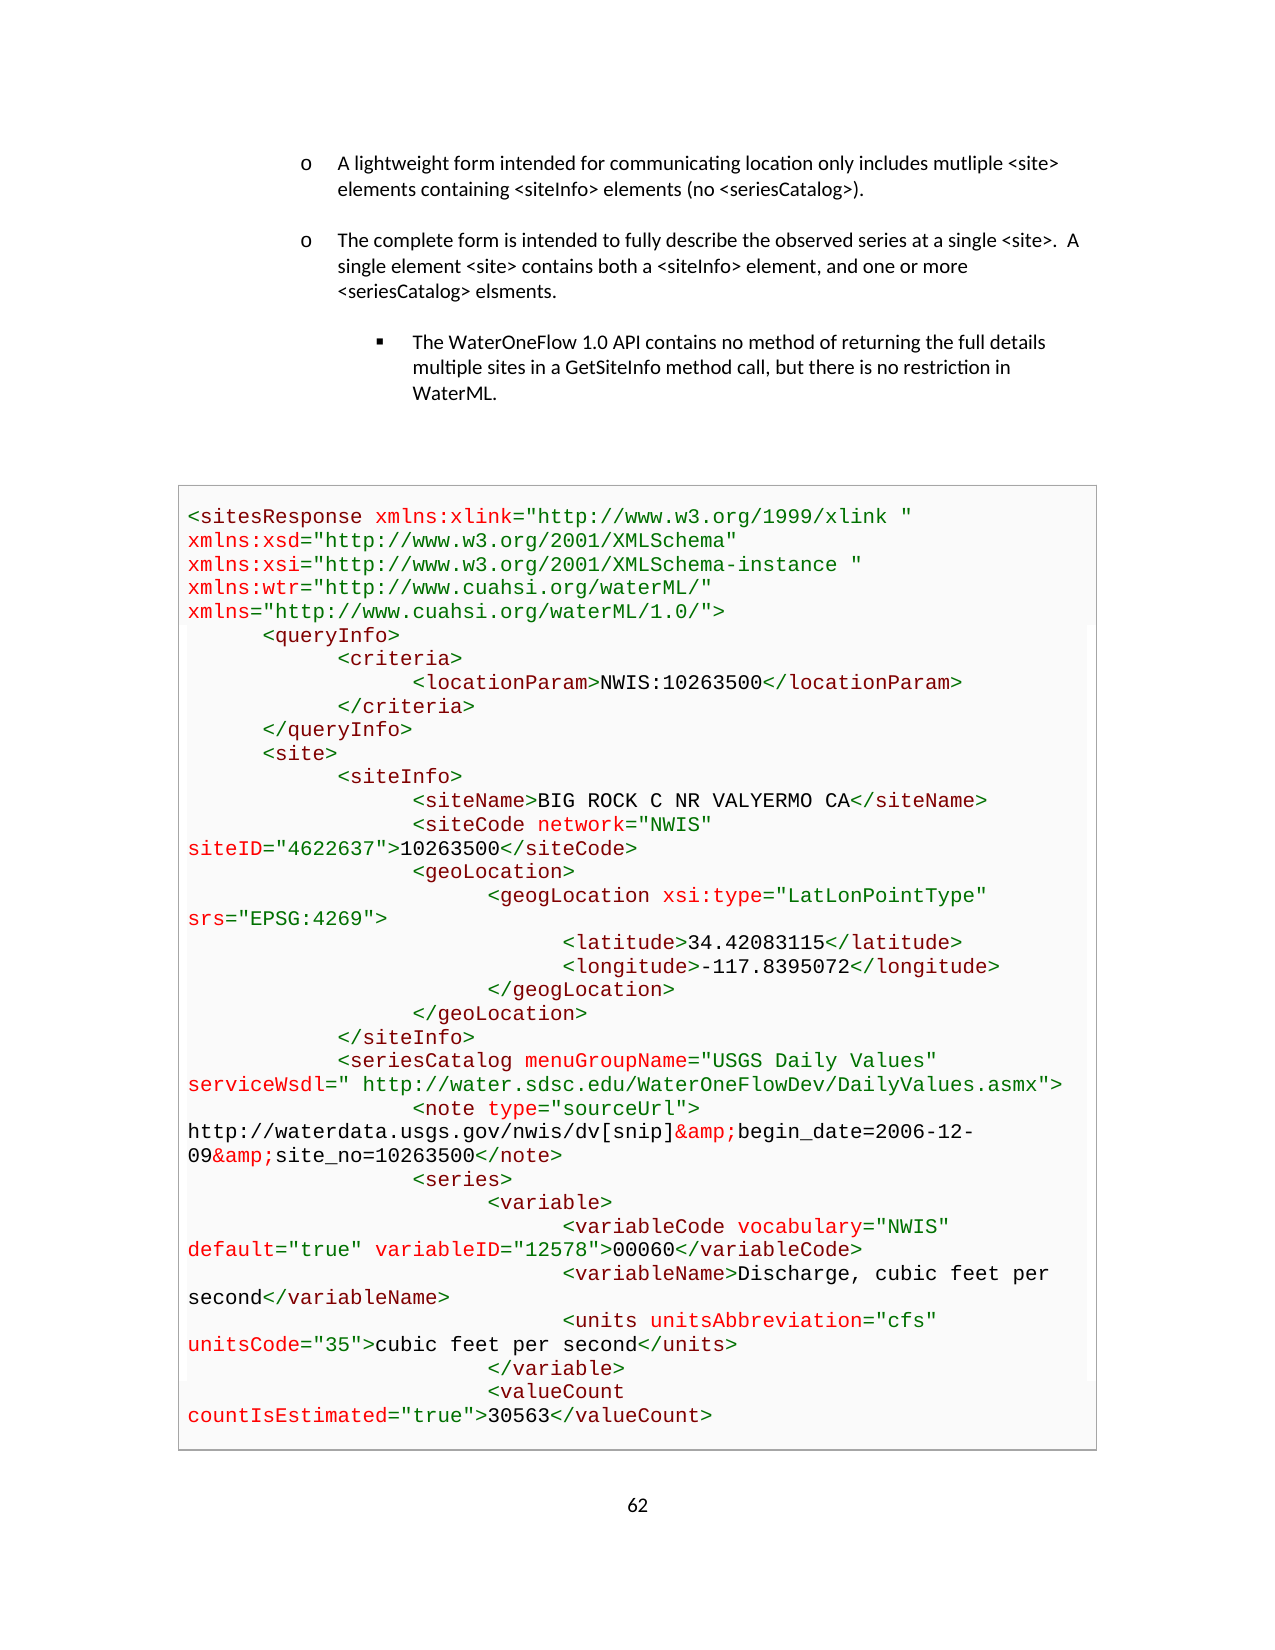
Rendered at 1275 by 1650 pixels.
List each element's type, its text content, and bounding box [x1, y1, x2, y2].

text <valueCount countIsEstimated="true">30563</valueCount> [179, 1359, 1096, 1449]
text <variableCode vocabulary="NWIS" default="true" variableID="12578">00060</variableCode> [187, 1216, 1087, 1263]
list A lightweight form intended for communicating location only includes mutliple <site> elements containing <siteInfo> elements (no <seriesCatalog>). [300, 150, 1087, 202]
text <series> [187, 1168, 1087, 1192]
text <queryInfo> [187, 625, 1087, 648]
text <siteName>BIG ROCK C NR VALYERMO CA</siteName> [187, 790, 1087, 814]
text <site> [187, 743, 1087, 767]
text <sitesResponse xmlns:xlink="http://www.w3.org/1999/xlink " xmlns:xsd="http://www.w3.org/2001/XMLSchema" xmlns:xsi="http://www.w3.org/2001/XMLSchema-instance " xmlns:wtr="http://www.cuahsi.org/waterML/" xmlns="http://www.cuahsi.org/waterML/1.0/"> [179, 486, 1096, 625]
text </queryInfo> [187, 719, 1087, 743]
text </criteria> [187, 696, 1087, 719]
text <units unitsAbbreviation="cfs" unitsCode="35">cubic feet per second</units> [187, 1310, 1087, 1358]
text <seriesCatalog menuGroupName="USGS Daily Values" serviceWsdl=" http://water.sdsc.edu/WaterOneFlowDev/DailyValues.asmx"> [187, 1050, 1087, 1098]
text </geogLocation> [187, 979, 1087, 1003]
text </geoLocation> [187, 1003, 1087, 1027]
text <latitude>34.42083115</latitude> [187, 932, 1087, 956]
text <note type="sourceUrl"> http://waterdata.usgs.gov/nwis/dv[snip]&amp;begin_date=2006-12-09&amp;site_no=10263500</note> [187, 1098, 1087, 1168]
text <criteria> [187, 648, 1087, 672]
text <geogLocation xsi:type="LatLonPointType" srs="EPSG:4269"> [187, 885, 1087, 932]
list The WaterOneFlow 1.0 API contains no method of returning the full details multiple sites in a GetSiteInfo method call, but there is no restriction in WaterML. [375, 329, 1087, 405]
text <longitude>-117.8395072</longitude> [187, 956, 1087, 979]
text <locationParam>NWIS:10263500</locationParam> [187, 672, 1087, 696]
list The complete form is intended to fully describe the observed series at a single <site>. A single element <site> contains both a <siteInfo> element, and one or more <seriesCatalog> elsments. [300, 227, 1087, 304]
text <variable> [187, 1192, 1087, 1216]
text </siteInfo> [187, 1027, 1087, 1050]
text <siteCode network="NWIS" siteID="4622637">10263500</siteCode> [187, 814, 1087, 861]
text <siteInfo> [187, 767, 1087, 790]
text <variableName>Discharge, cubic feet per second</variableName> [187, 1263, 1087, 1310]
text <geoLocation> [187, 861, 1087, 885]
